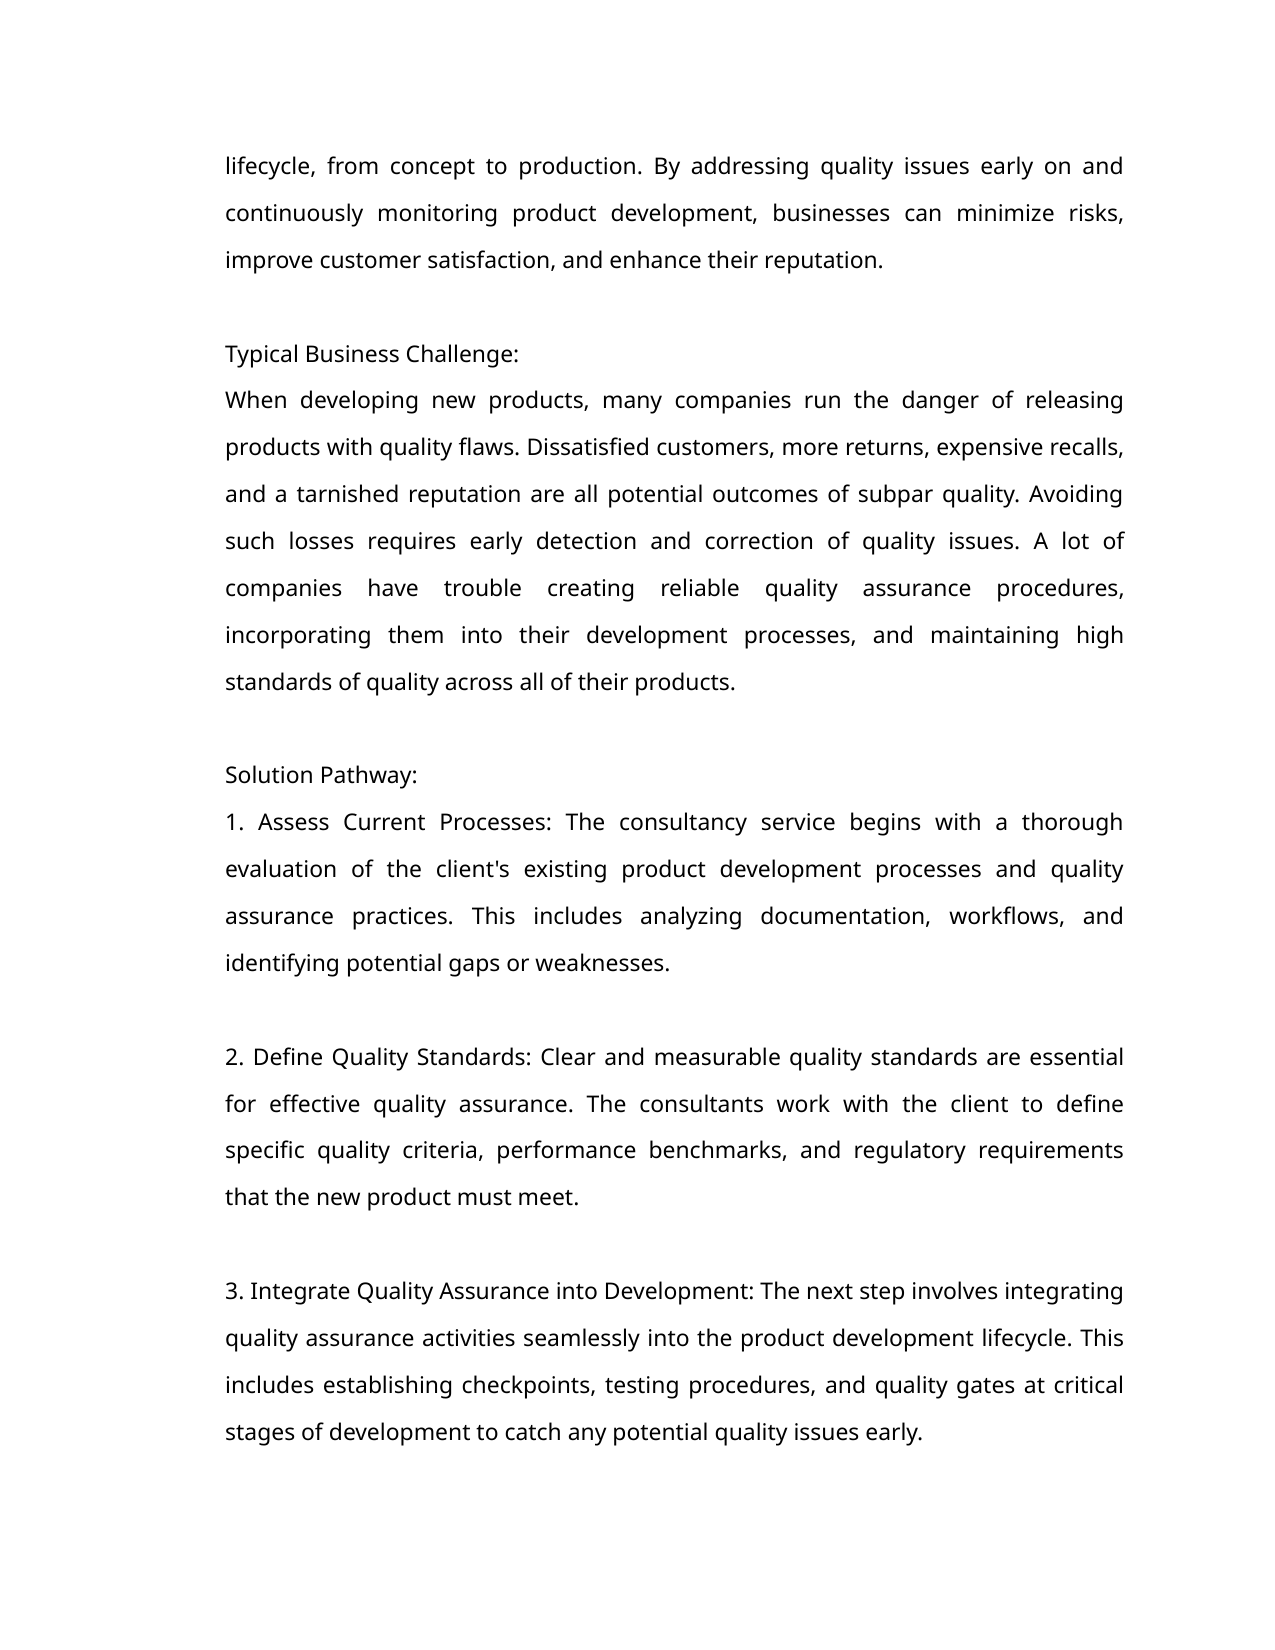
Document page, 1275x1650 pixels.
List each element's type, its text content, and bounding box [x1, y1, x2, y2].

list When developing new products, many companies run the danger of releasing products with quality flaws. Dissatisfied customers, more returns, expensive recalls, and a tarnished reputation are all potential outcomes of subpar quality. Avoiding such losses requires early detection and correction of quality issues. A lot of companies have trouble creating reliable quality assurance procedures, incorporating them into their development processes, and maintaining high standards of quality across all of their products. [225, 384, 1125, 697]
list 3. Integrate Quality Assurance into Development: The next step involves integrating quality assurance activities seamlessly into the product development lifecycle. This includes establishing checkpoints, testing procedures, and quality gates at critical stages of development to catch any potential quality issues early. [225, 1275, 1125, 1447]
list 2. Define Quality Standards: Clear and measurable quality standards are essential for effective quality assurance. The consultants work with the client to define specific quality criteria, performance benchmarks, and regulatory requirements that the new product must meet. [225, 1041, 1125, 1212]
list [225, 150, 1125, 275]
list Typical Business Challenge: [225, 337, 1125, 369]
list Solution Pathway: [225, 759, 1125, 791]
list 1. Assess Current Processes: The consultancy service begins with a thorough evaluation of the client's existing product development processes and quality assurance practices. This includes analyzing documentation, workflows, and identifying potential gaps or weaknesses. [225, 806, 1125, 978]
